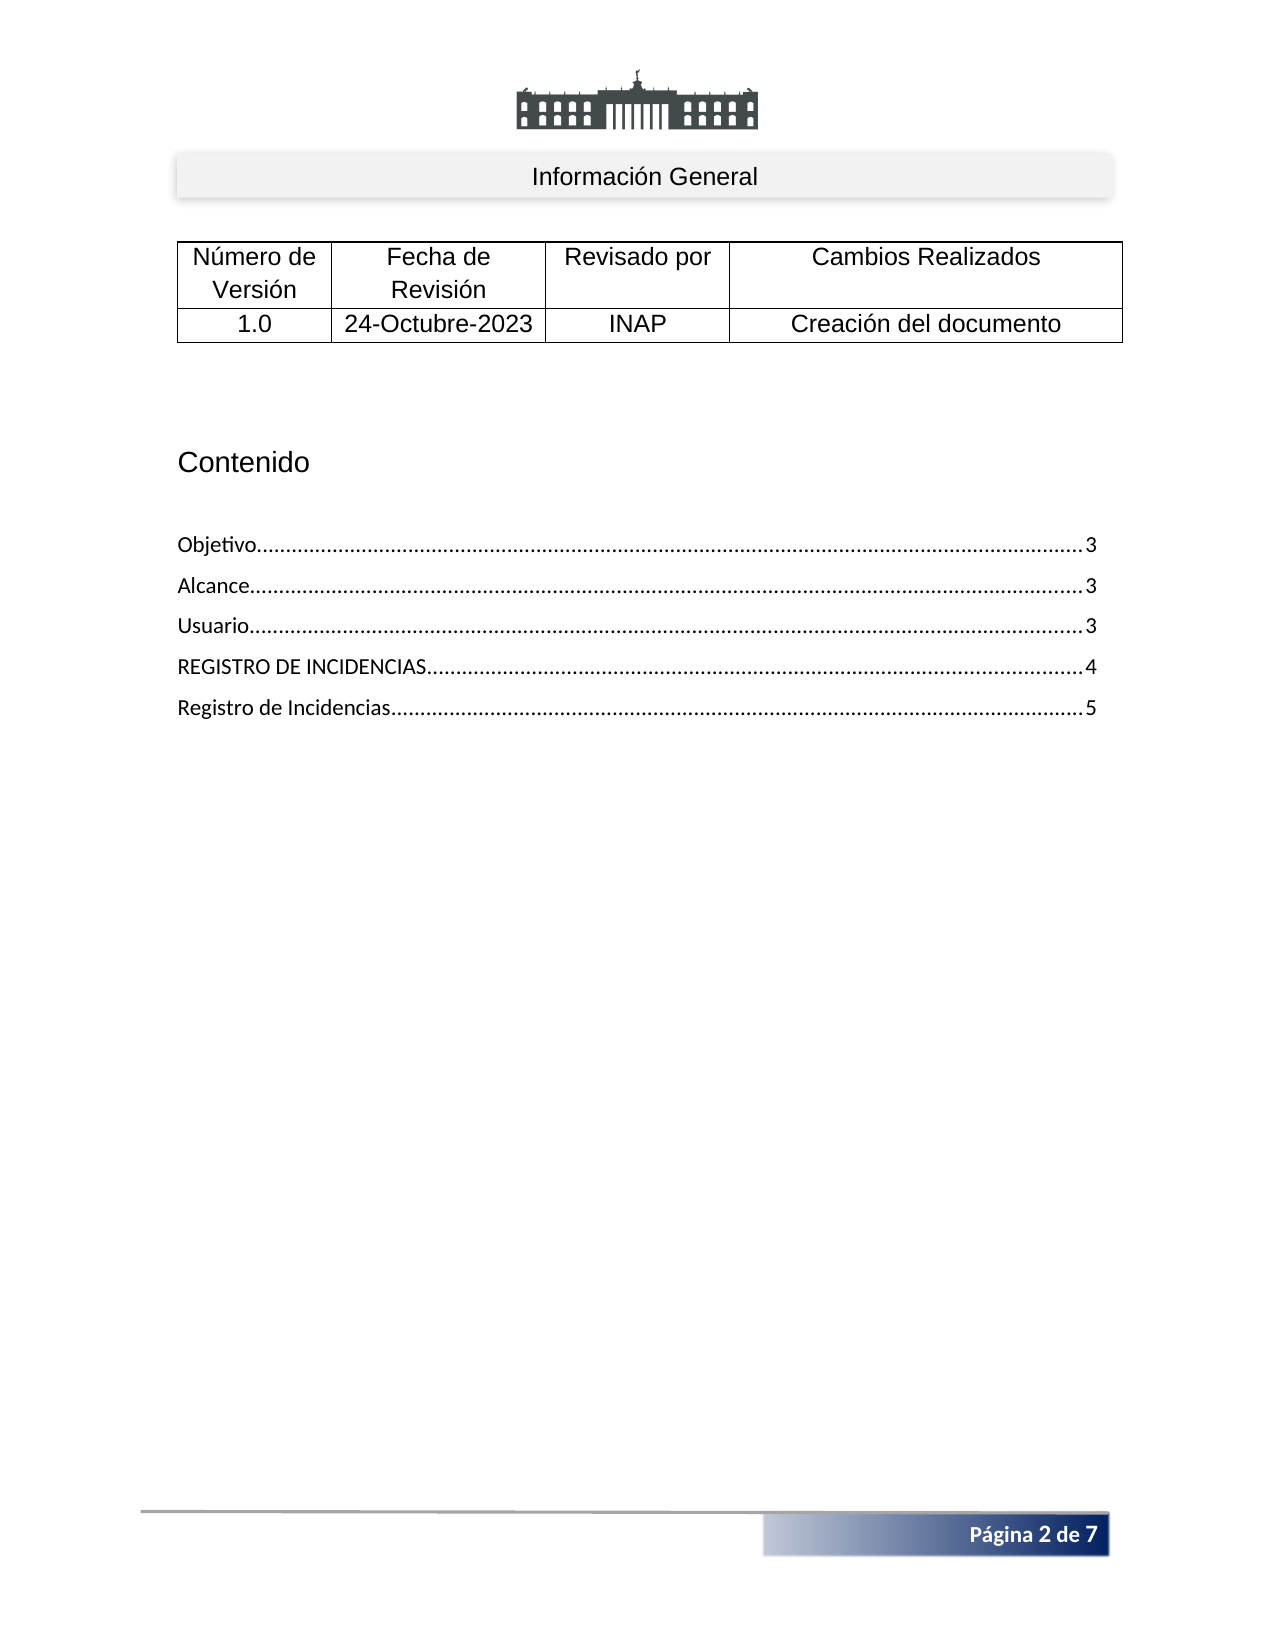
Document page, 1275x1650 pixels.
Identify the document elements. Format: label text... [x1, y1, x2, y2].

table_cell INAP [546, 309, 729, 342]
table_cell Creación del documento [730, 309, 1122, 342]
table_cell 24-Octubre-2023 [332, 309, 545, 342]
table_header Número de Versión [178, 243, 331, 308]
table_header Fecha de Revisión [332, 243, 545, 308]
table_header Revisado por [546, 243, 729, 308]
table_header Cambios Realizados [730, 243, 1122, 308]
picture [515, 66, 760, 144]
table_cell 1.0 [178, 309, 331, 342]
